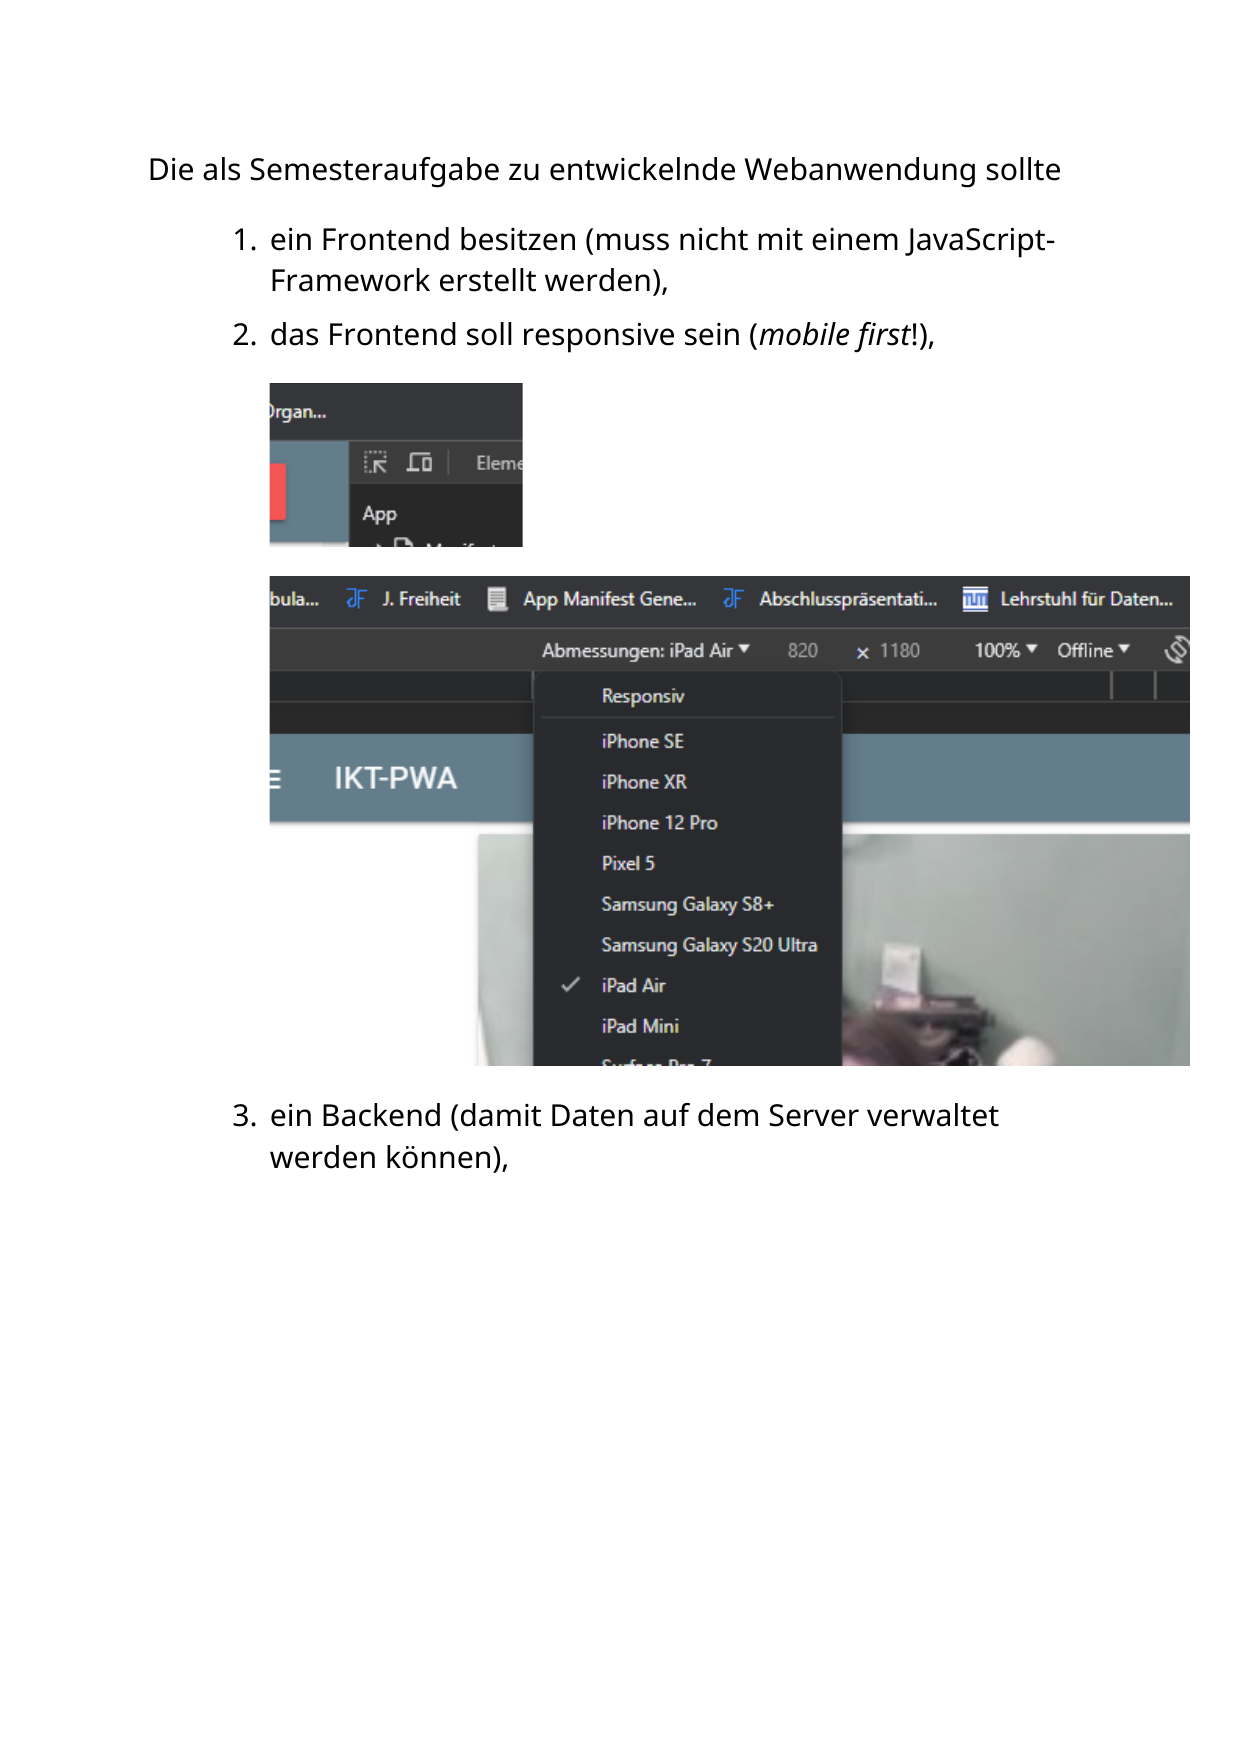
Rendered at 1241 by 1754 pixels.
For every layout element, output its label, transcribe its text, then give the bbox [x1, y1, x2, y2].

picture [269, 576, 1190, 1066]
list ein Backend (damit Daten auf dem Server verwaltet werden können), [232, 1094, 1093, 1177]
list ein Frontend besitzen (muss nicht mit einem JavaScript-Framework erstellt werden), [232, 218, 1093, 300]
picture [269, 383, 523, 547]
text Die als Semesteraufgabe zu entwickelnde Webanwendung sollte [148, 148, 1093, 189]
list das Frontend soll responsive sein (mobile first!), [232, 313, 1093, 354]
